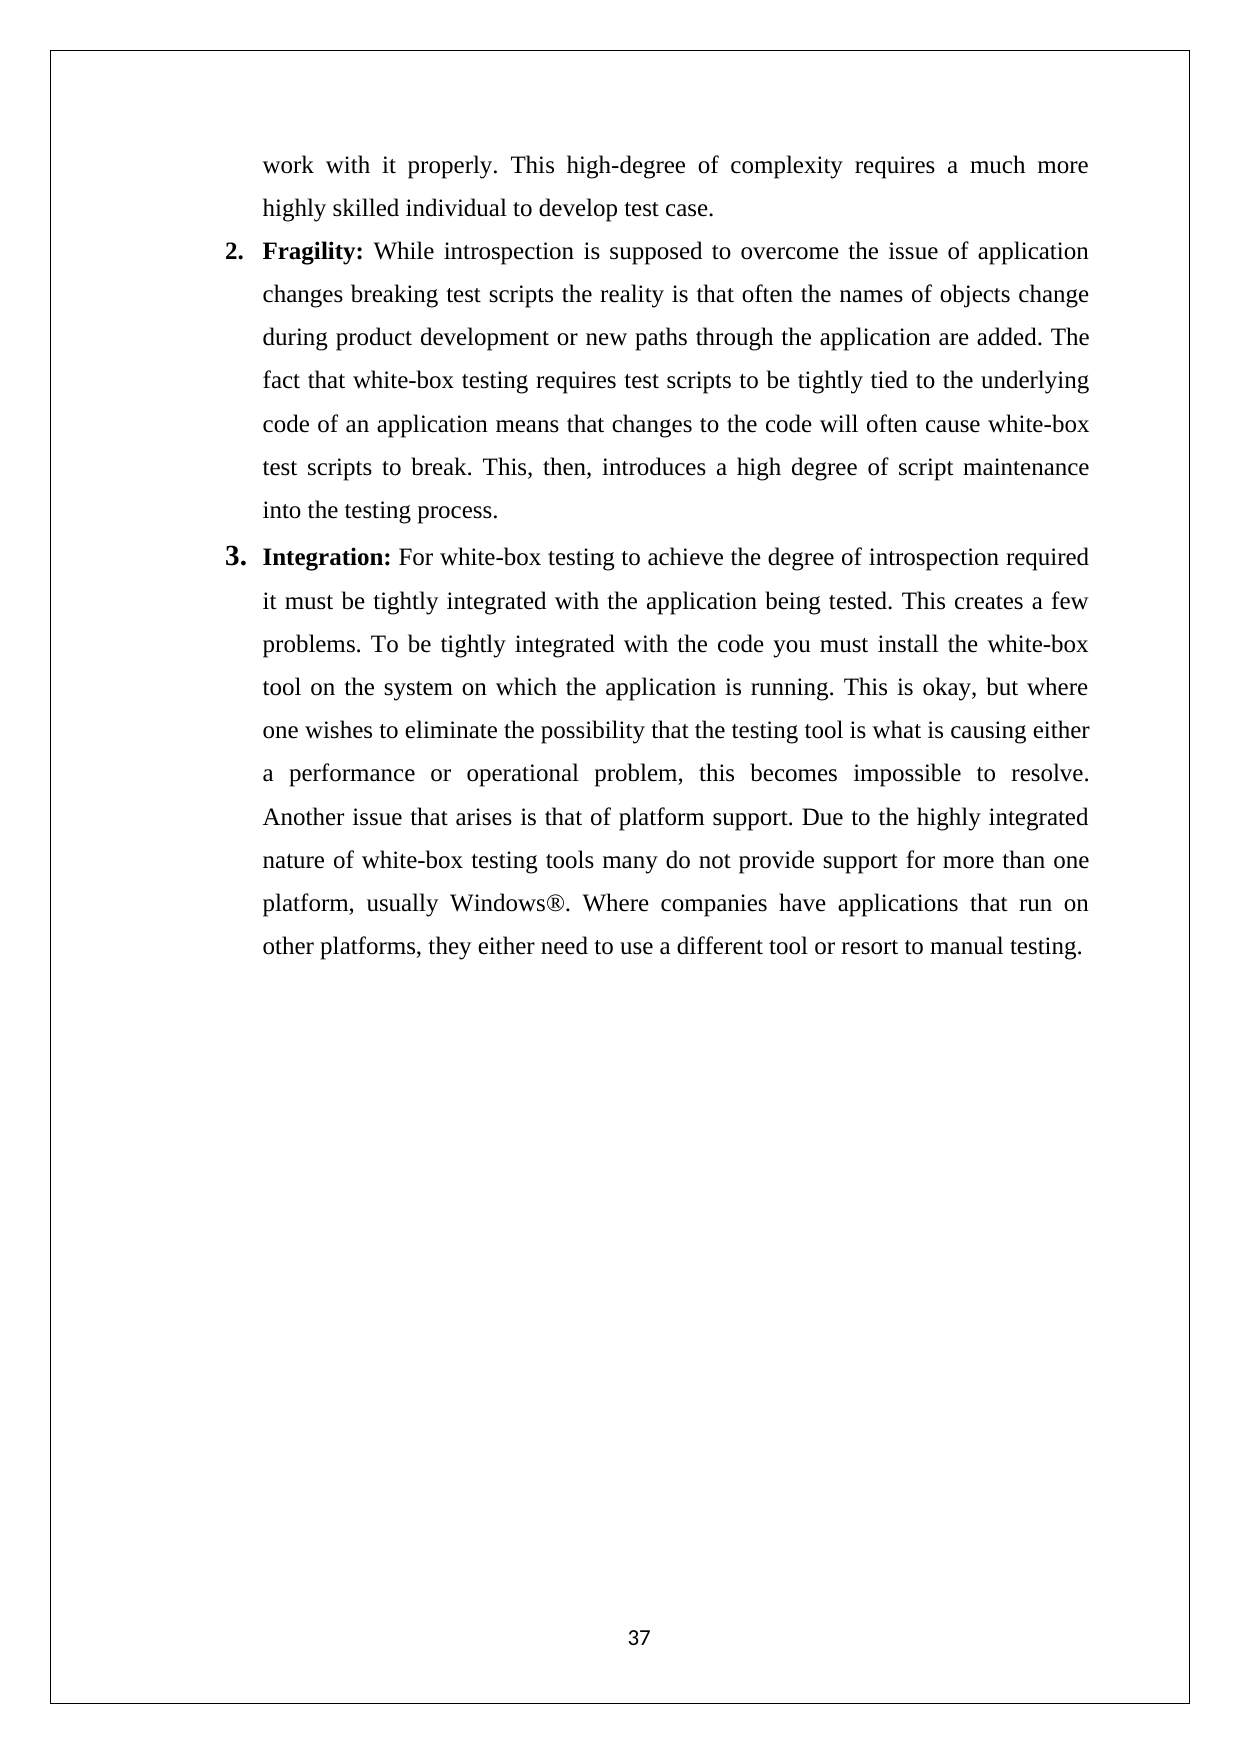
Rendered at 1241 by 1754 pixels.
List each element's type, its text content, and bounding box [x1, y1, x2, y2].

list Integration: For white-box testing to achieve the degree of introspection required it must be tightly integrated with the application being tested. This creates a few problems. To be tightly integrated with the code you must install the white-box tool on the system on which the application is running. This is okay, but where one wishes to eliminate the possibility that the testing tool is what is causing either a performance or operational problem, this becomes impossible to resolve. Another issue that arises is that of platform support. Due to the highly integrated nature of white-box testing tools many do not provide support for more than one platform, usually Windows®. Where companies have applications that run on other platforms, they either need to use a different tool or resort to manual testing. [225, 538, 1090, 960]
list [225, 150, 1090, 222]
list Fragility: While introspection is supposed to overcome the issue of application changes breaking test scripts the reality is that often the names of objects change during product development or new paths through the application are added. The fact that white-box testing requires test scripts to be tightly tied to the underlying code of an application means that changes to the code will often cause white-box test scripts to break. This, then, introduces a high degree of script maintenance into the testing process. [225, 236, 1090, 524]
